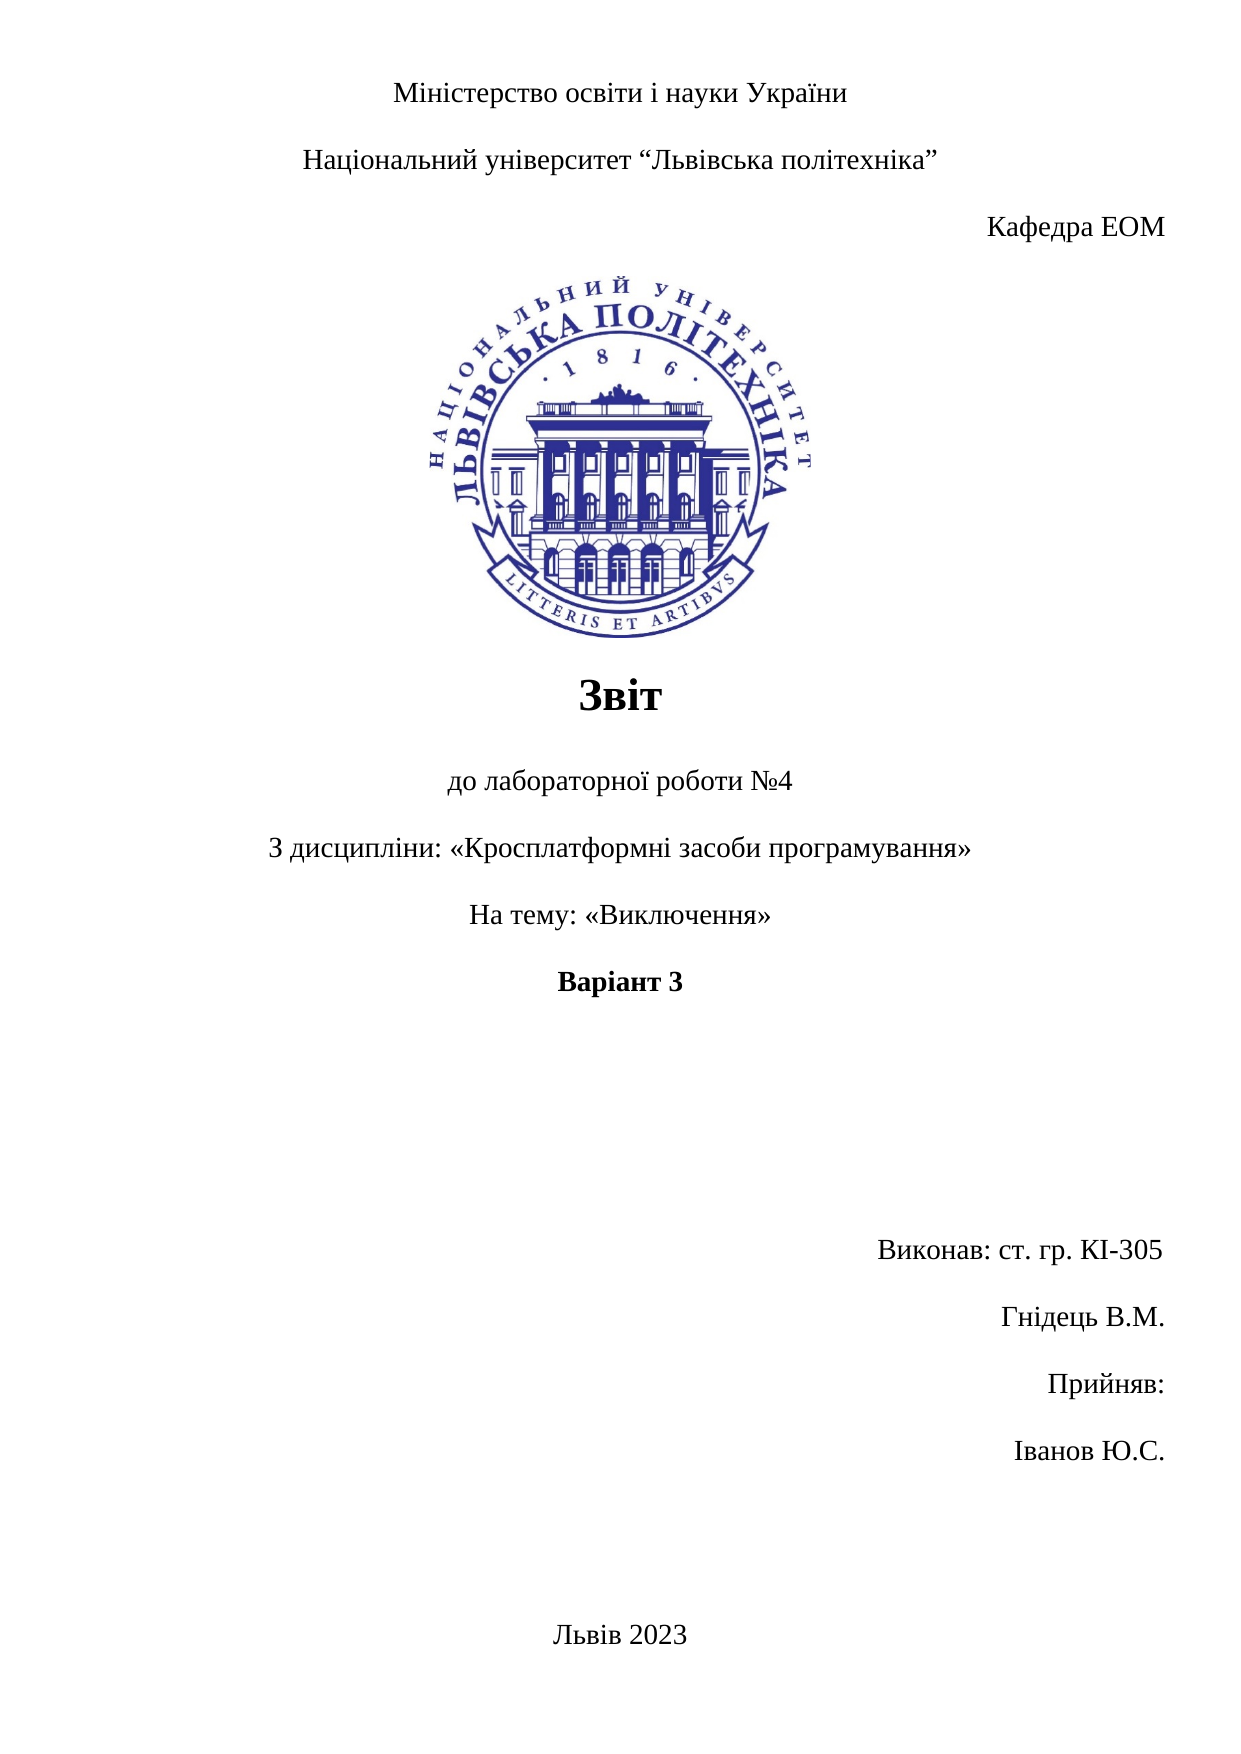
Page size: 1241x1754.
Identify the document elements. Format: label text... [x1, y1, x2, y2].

text Національний університет “Львівська політехніка” [75, 142, 1165, 176]
text Виконав: ст. гр. КІ-305 [75, 1232, 1165, 1265]
picture [429, 276, 811, 638]
text Львів 2023 [75, 1617, 1165, 1651]
text З дисципліни: «Кросплатформні засоби програмування» [75, 830, 1165, 863]
text Міністерство освіти і науки України [75, 75, 1165, 108]
text Варіант 3 [75, 964, 1165, 997]
text Звіт [75, 667, 1165, 720]
text На тему: «Виключення» [75, 897, 1165, 930]
text Кафедра ЕОМ [75, 209, 1165, 242]
text до лабораторної роботи №4 [75, 763, 1165, 796]
text Гнідець В.М. [75, 1299, 1165, 1332]
text Іванов Ю.С. [75, 1433, 1165, 1466]
text Прийняв: [75, 1366, 1165, 1399]
